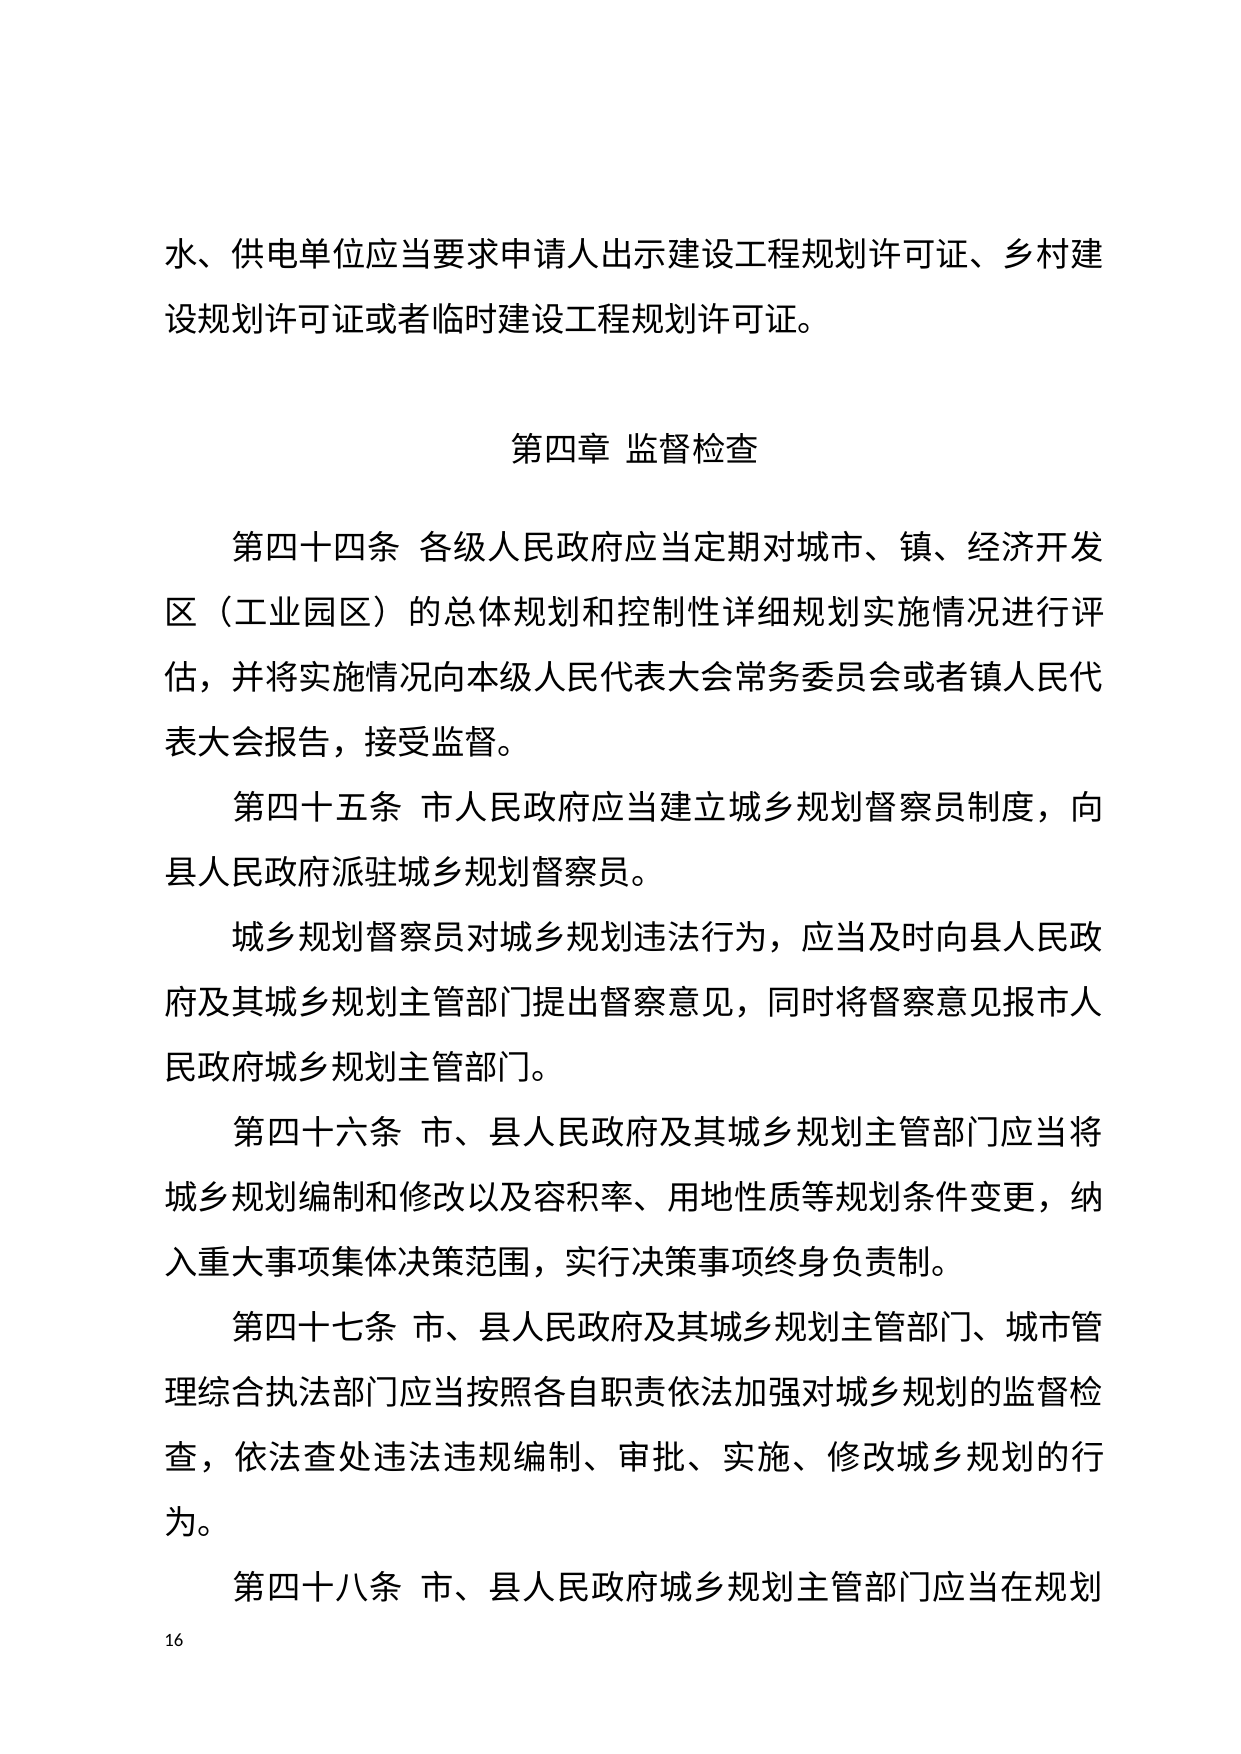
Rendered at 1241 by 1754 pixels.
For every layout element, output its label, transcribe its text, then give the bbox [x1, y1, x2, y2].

text 第四章 监督检查 [164, 414, 1105, 479]
text 第四十七条 市、县人民政府及其城乡规划主管部门、城市管理综合执法部门应当按照各自职责依法加强对城乡规划的监督检查，依法查处违法违规编制、审批、实施、修改城乡规划的行为。 [164, 1292, 1105, 1552]
text 第四十六条 市、县人民政府及其城乡规划主管部门应当将城乡规划编制和修改以及容积率、用地性质等规划条件变更，纳入重大事项集体决策范围，实行决策事项终身负责制。 [164, 1097, 1105, 1292]
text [164, 219, 1105, 349]
text 城乡规划督察员对城乡规划违法行为，应当及时向县人民政府及其城乡规划主管部门提出督察意见，同时将督察意见报市人民政府城乡规划主管部门。 [164, 902, 1105, 1097]
text 第四十五条 市人民政府应当建立城乡规划督察员制度，向县人民政府派驻城乡规划督察员。 [164, 772, 1105, 902]
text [164, 1552, 1105, 1617]
text 第四十四条 各级人民政府应当定期对城市、镇、经济开发区（工业园区）的总体规划和控制性详细规划实施情况进行评估，并将实施情况向本级人民代表大会常务委员会或者镇人民代表大会报告，接受监督。 [164, 512, 1105, 772]
